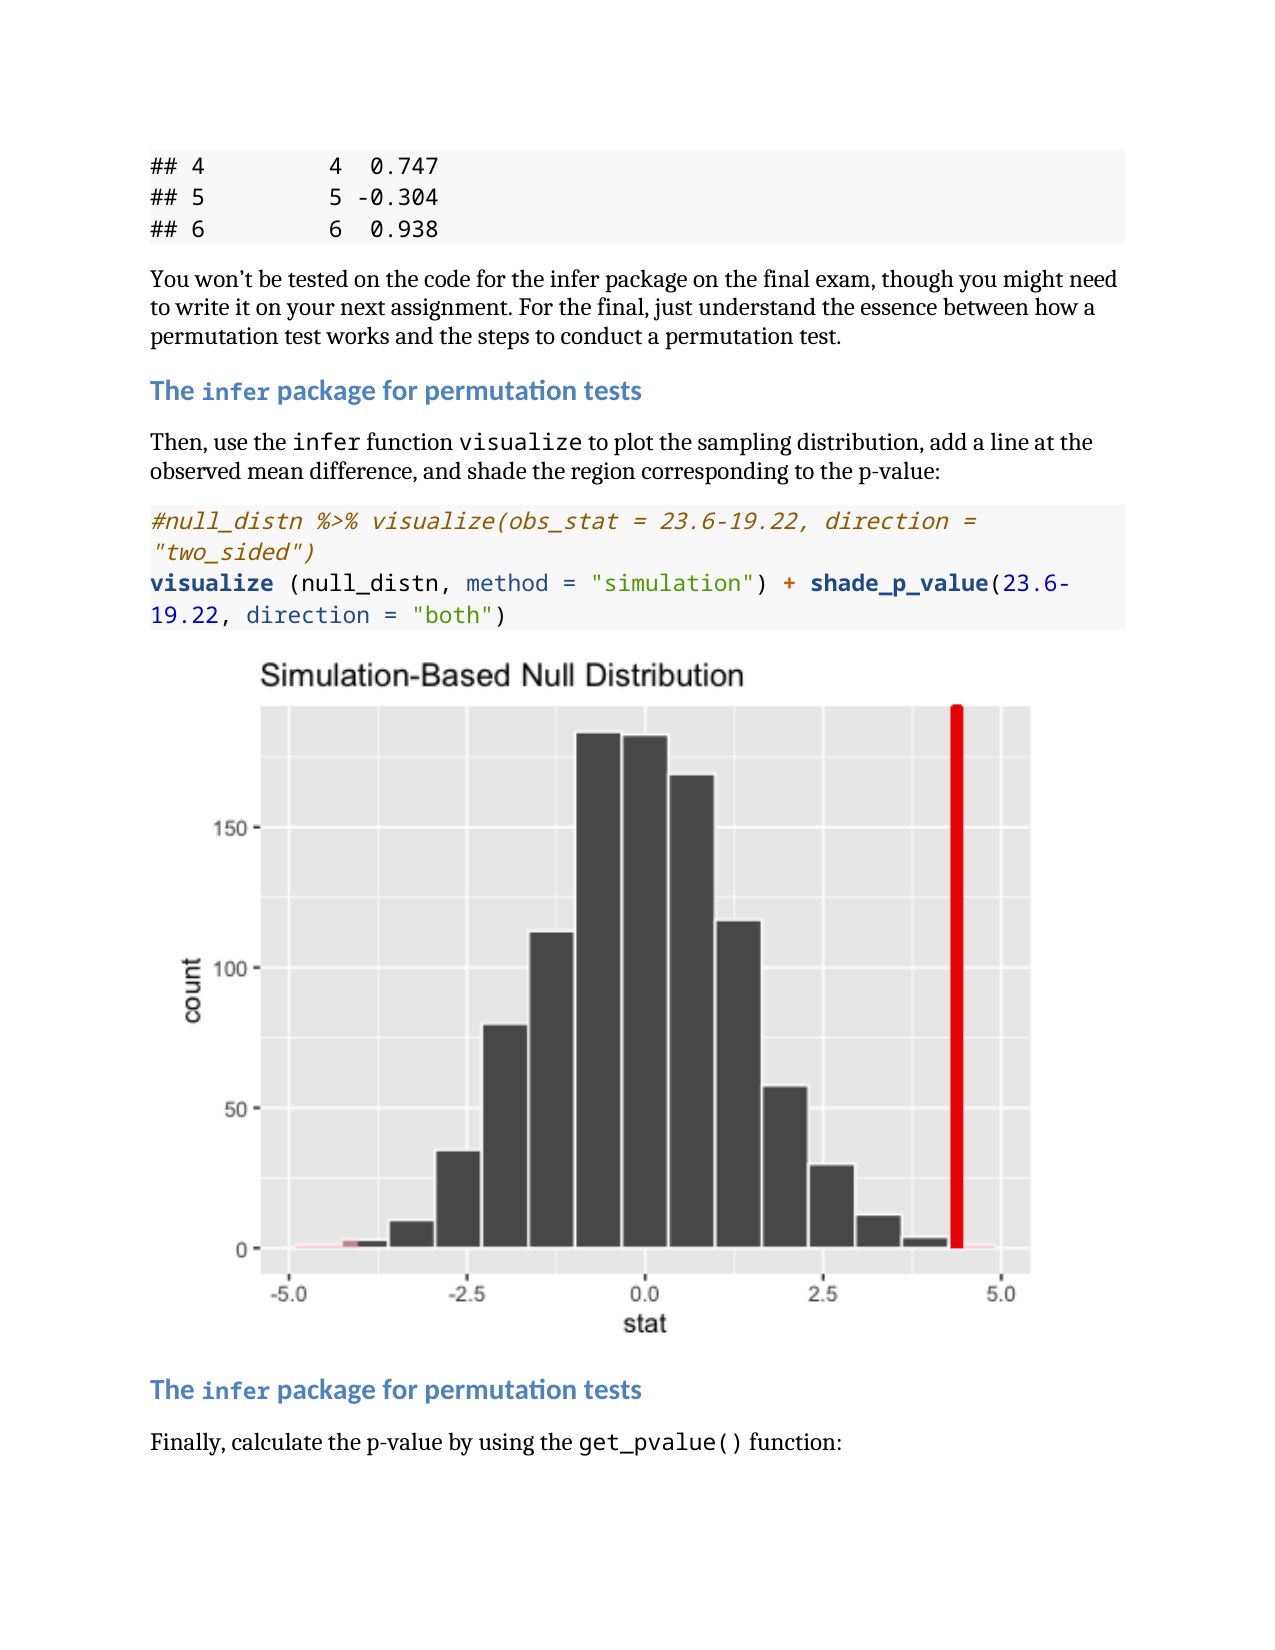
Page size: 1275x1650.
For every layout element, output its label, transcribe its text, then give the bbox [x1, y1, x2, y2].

text #null_distn %>% visualize(obs_stat = 23.6-19.22, direction = "two_sided") visualize (null_distn, method = "simulation") + shade_p_value(23.6-19.22, direction = "both") [150, 505, 1125, 630]
subtitle The infer package for permutation tests [150, 372, 1125, 407]
subtitle The infer package for permutation tests [150, 1371, 1125, 1407]
text You won’t be tested on the code for the infer package on the final exam, though you might need to write it on your next assignment. For the final, just understand the essence between how a permutation test works and the steps to conduct a permutation test. [150, 264, 1125, 351]
text Then, use the infer function visualize to plot the sampling distribution, add a line at the observed mean difference, and shade the region corresponding to the p-value: [150, 426, 1125, 486]
picture [168, 650, 1044, 1351]
text Finally, calculate the p-value by using the get_pvalue() function: [150, 1426, 1125, 1457]
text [150, 150, 1125, 244]
